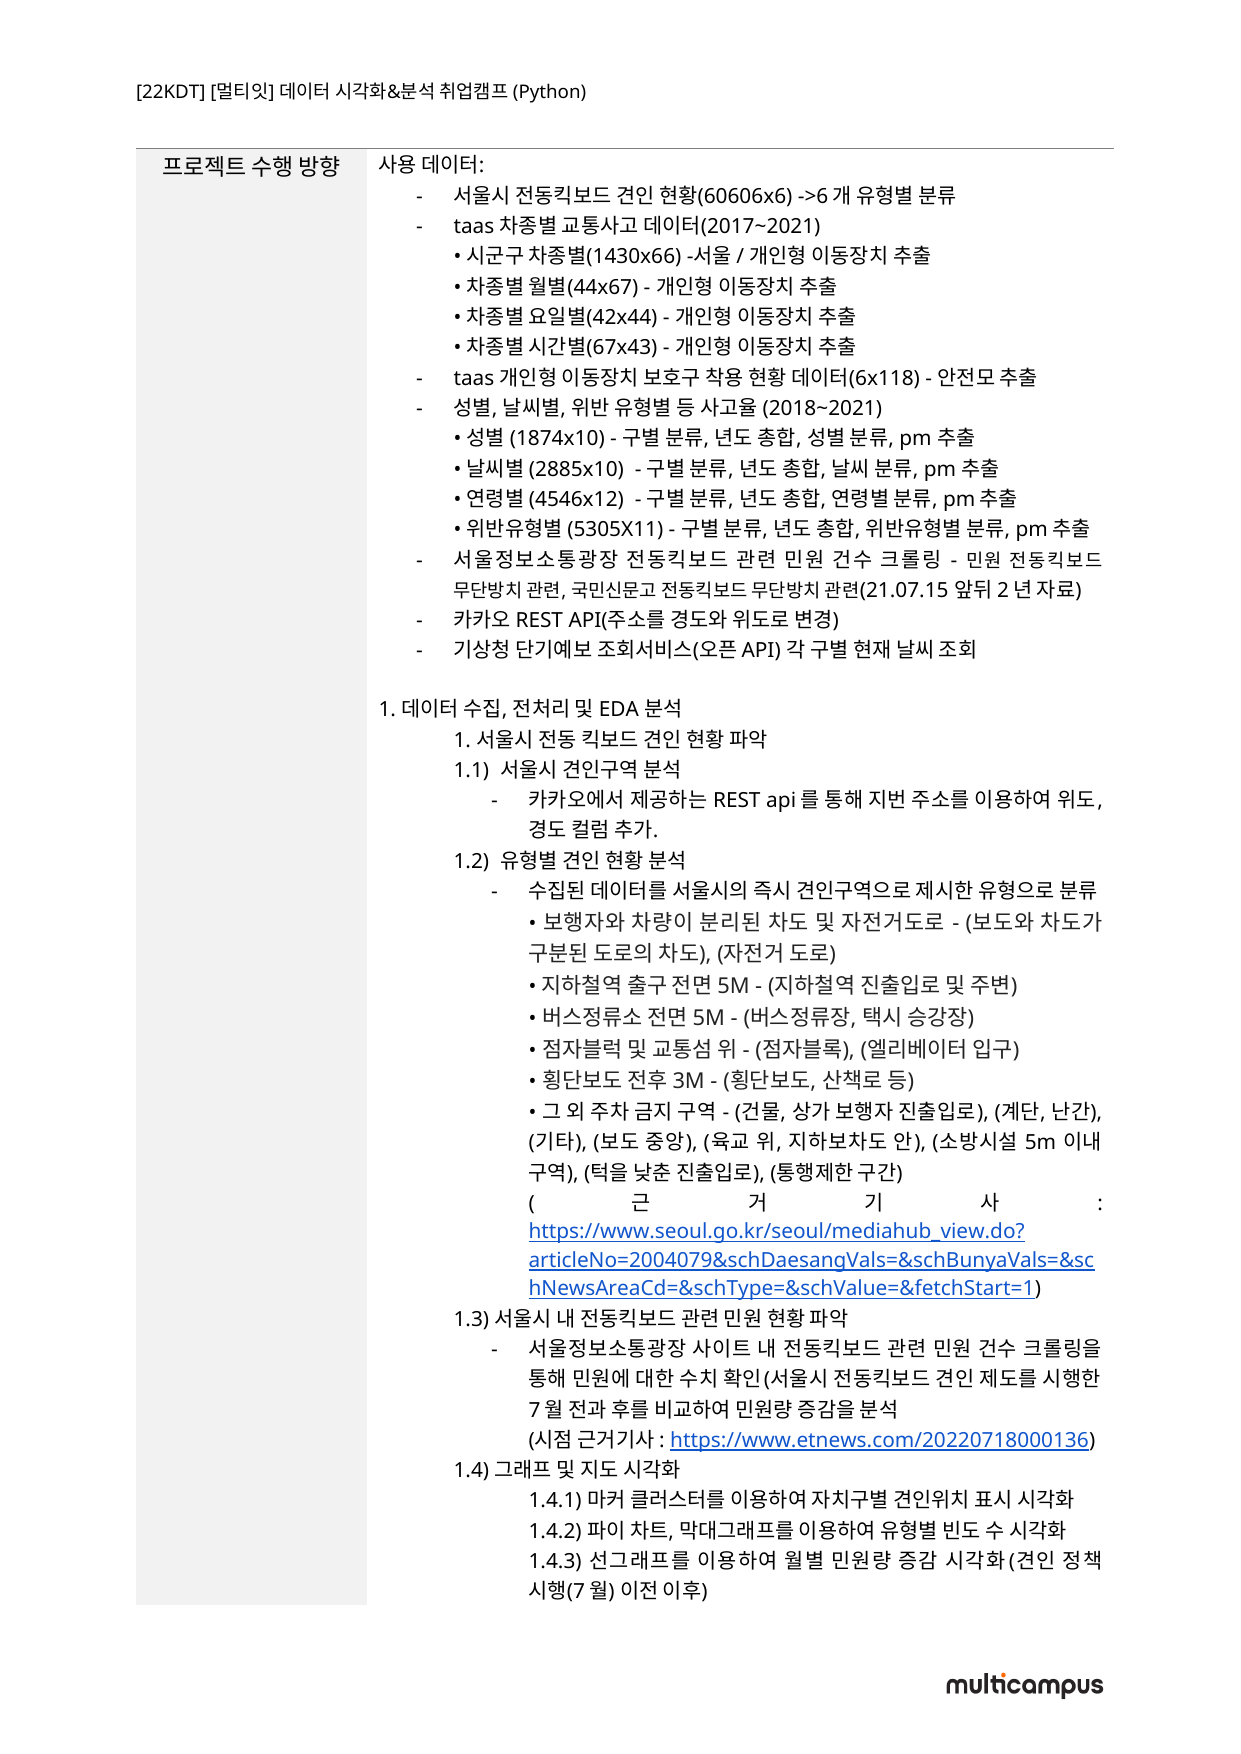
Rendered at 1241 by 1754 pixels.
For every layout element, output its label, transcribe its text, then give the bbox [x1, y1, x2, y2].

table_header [367, 149, 1114, 1605]
picture [942, 1665, 1105, 1701]
table_header 프로젝트 수행 방향 [136, 149, 367, 1605]
